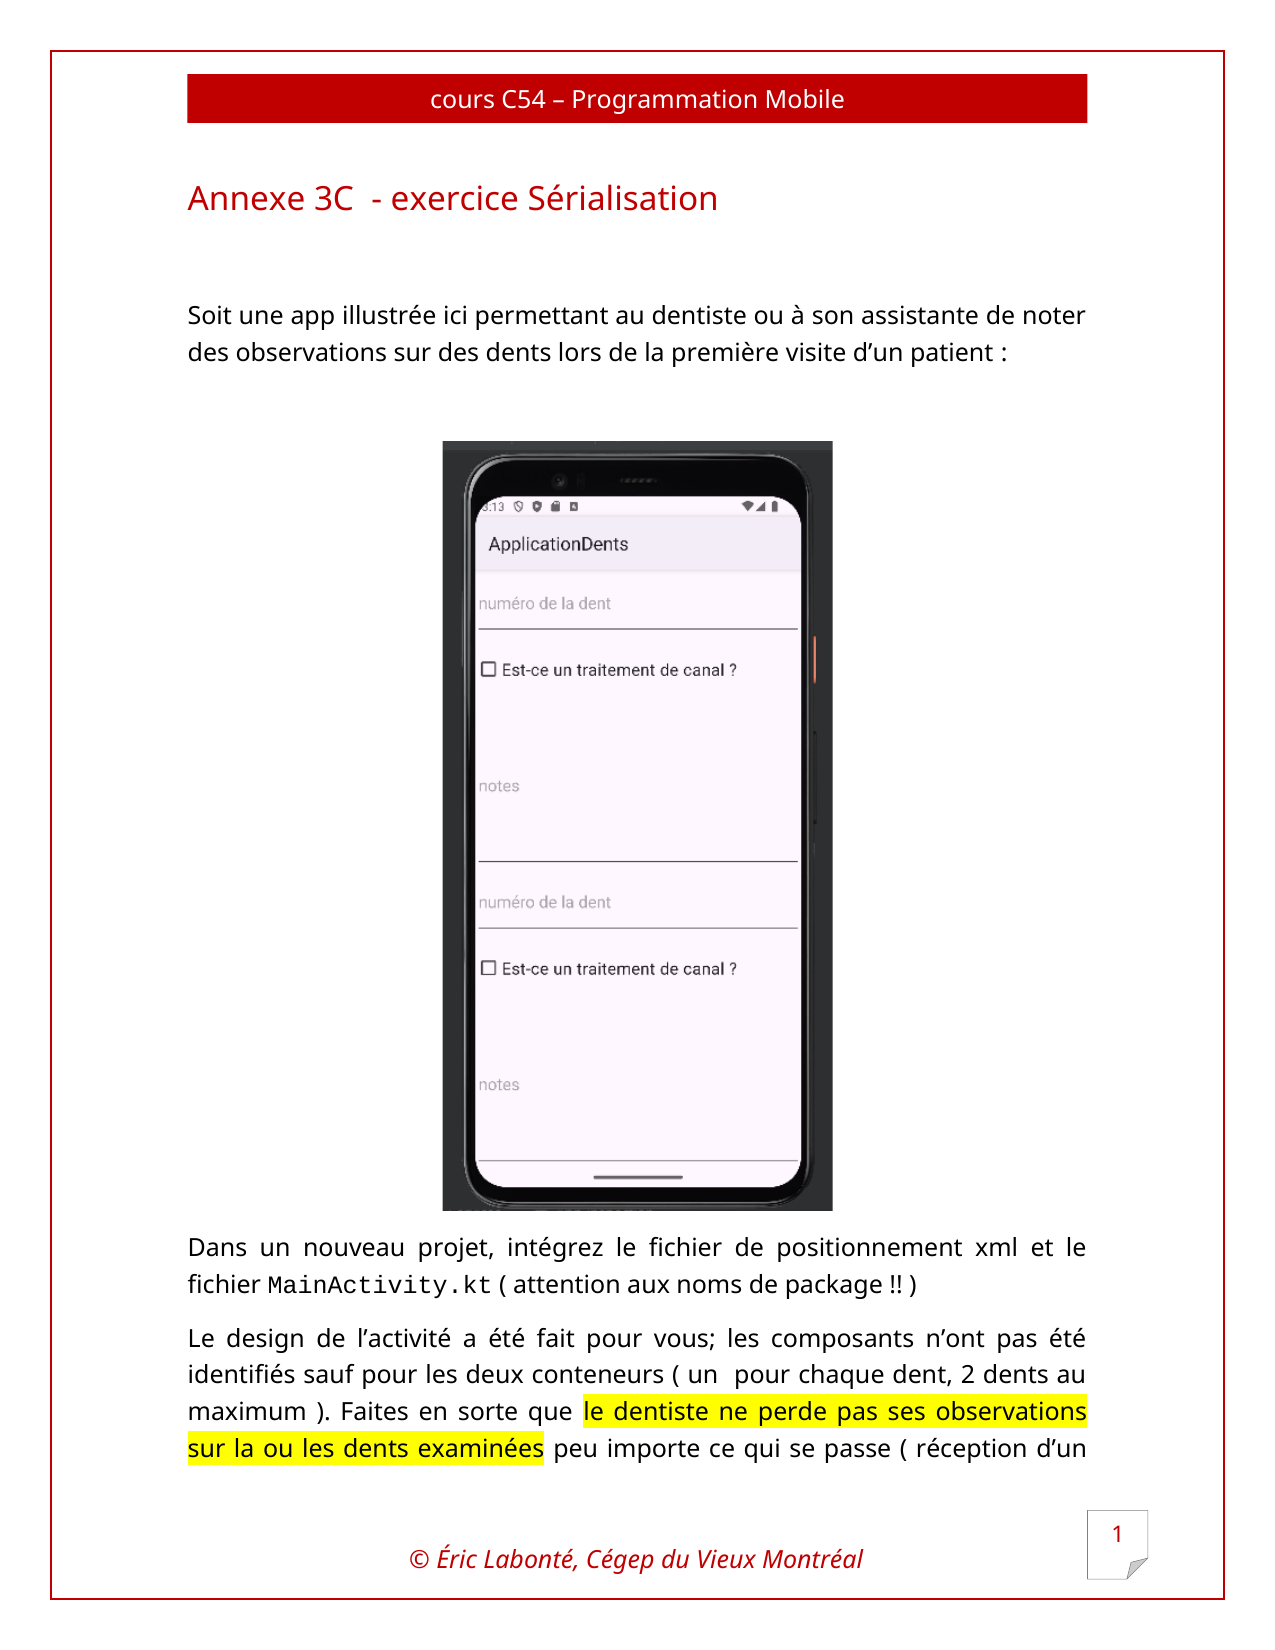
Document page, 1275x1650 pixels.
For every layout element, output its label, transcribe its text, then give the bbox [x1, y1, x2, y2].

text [187, 1320, 1087, 1465]
text Dans un nouveau projet, intégrez le fichier de positionnement xml et le fichier MainActivity.kt ( attention aux noms de package !! ) [187, 1230, 1087, 1301]
text Soit une app illustrée ici permettant au dentiste ou à son assistante de noter des observations sur des dents lors de la première visite d’un patient : [187, 298, 1087, 369]
picture [442, 441, 833, 1211]
text Annexe 3C - exercice Sérialisation [187, 175, 1087, 220]
